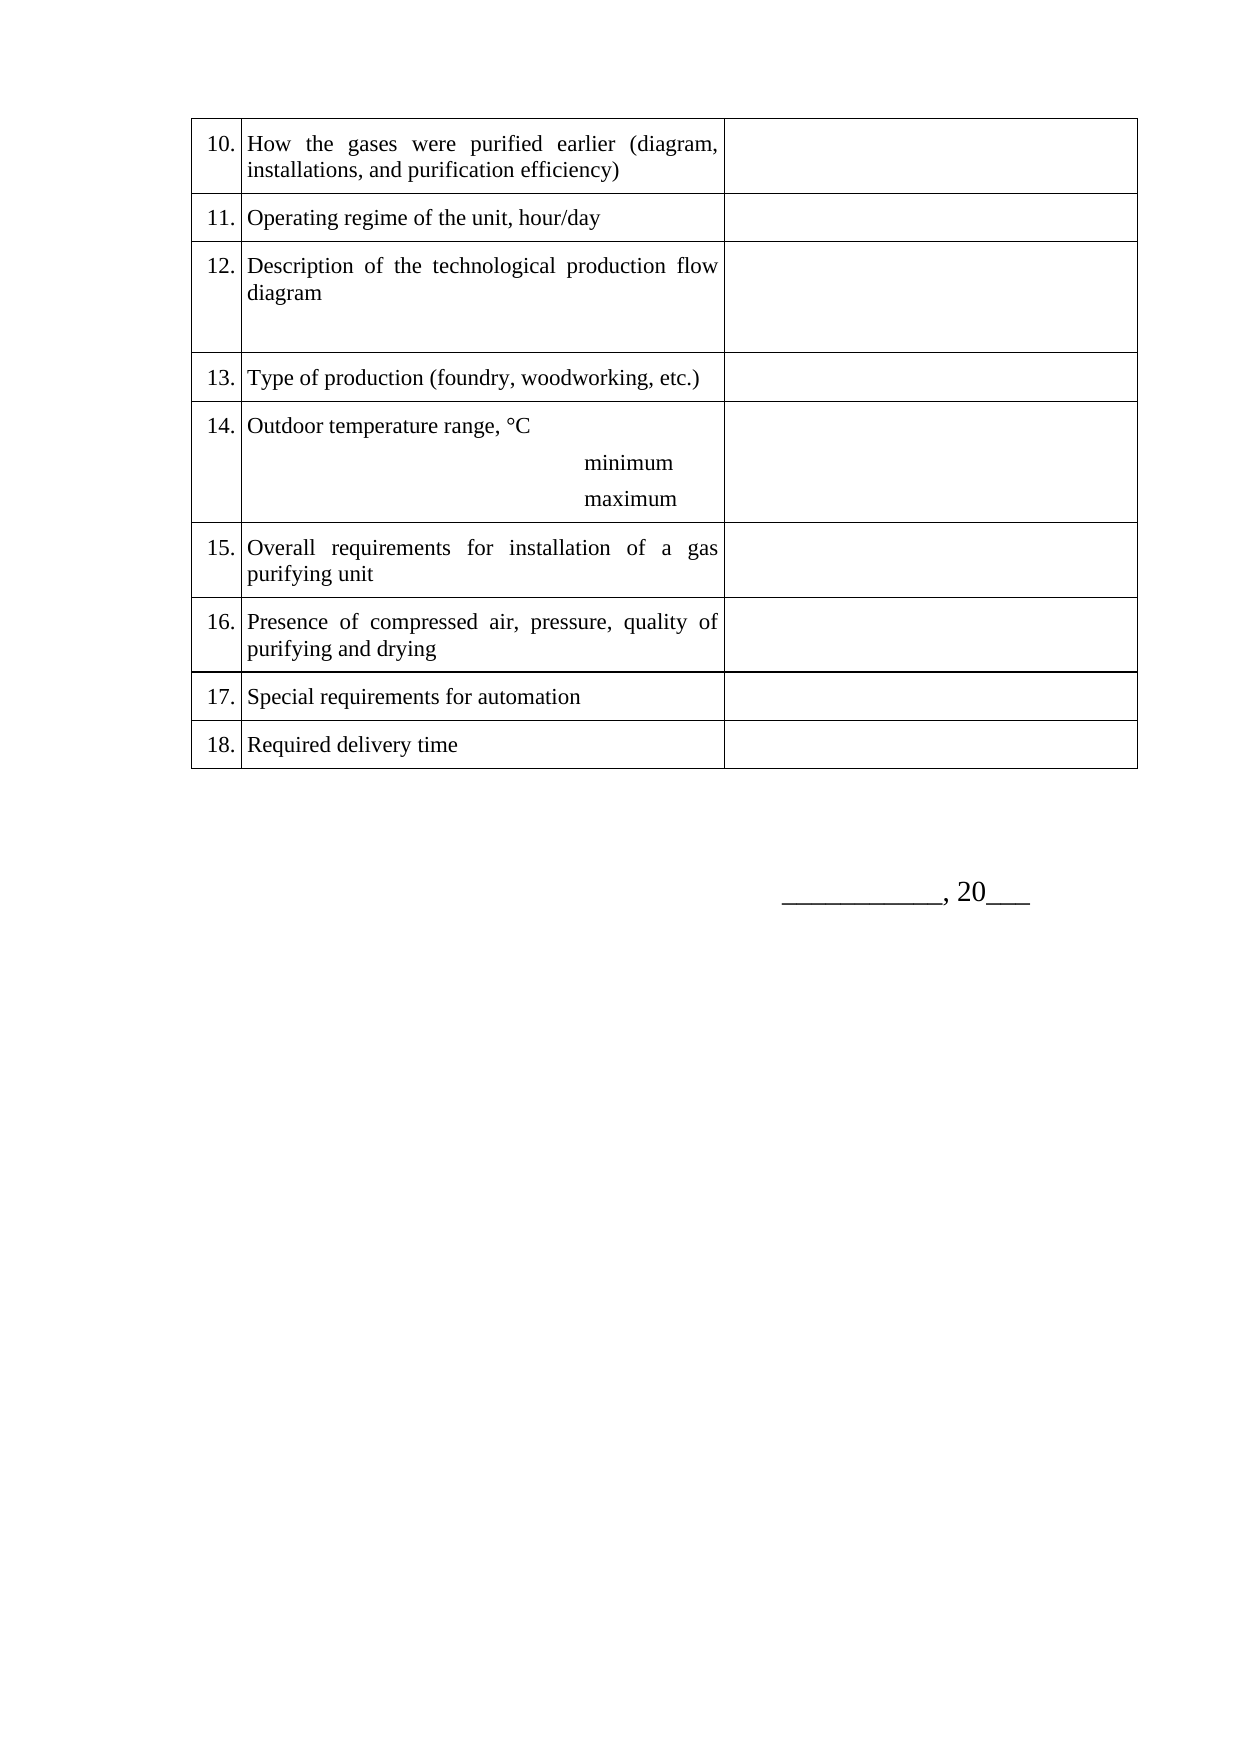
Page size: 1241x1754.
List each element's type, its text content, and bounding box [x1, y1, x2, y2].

table_header 10. [192, 119, 241, 193]
table_cell Presence of compressed air, pressure, quality of purifying and drying [242, 598, 724, 671]
table_cell Type of production (foundry, woodworking, etc.) [242, 353, 724, 401]
table_cell [725, 353, 1137, 401]
table_cell 16. [192, 598, 241, 671]
table_cell 11. [192, 194, 241, 241]
table_cell Overall requirements for installation of a gas purifying unit [242, 523, 724, 597]
table_cell [725, 194, 1137, 241]
table_cell Description of the technological production flow diagram [242, 242, 724, 352]
text ___________, 20___ [233, 874, 1152, 908]
table_cell [725, 402, 1137, 522]
table_cell [725, 598, 1137, 671]
table_cell [725, 242, 1137, 352]
table_cell 14. [192, 402, 241, 522]
table_cell Required delivery time [242, 721, 724, 768]
table_cell Special requirements for automation [242, 673, 724, 720]
table_cell [725, 523, 1137, 597]
table_cell Operating regime of the unit, hour/day [242, 194, 724, 241]
table_cell 13. [192, 353, 241, 401]
table_cell 18. [192, 721, 241, 768]
table_cell Outdoor temperature range, °С minimum maximum [242, 402, 724, 522]
table_cell 15. [192, 523, 241, 597]
table_header [725, 119, 1137, 193]
table_cell 17. [192, 673, 241, 720]
table_cell 12. [192, 242, 241, 352]
table_cell [725, 721, 1137, 768]
table_header How the gases were purified earlier (diagram, installations, and purification efficiency) [242, 119, 724, 193]
table_cell [725, 673, 1137, 720]
